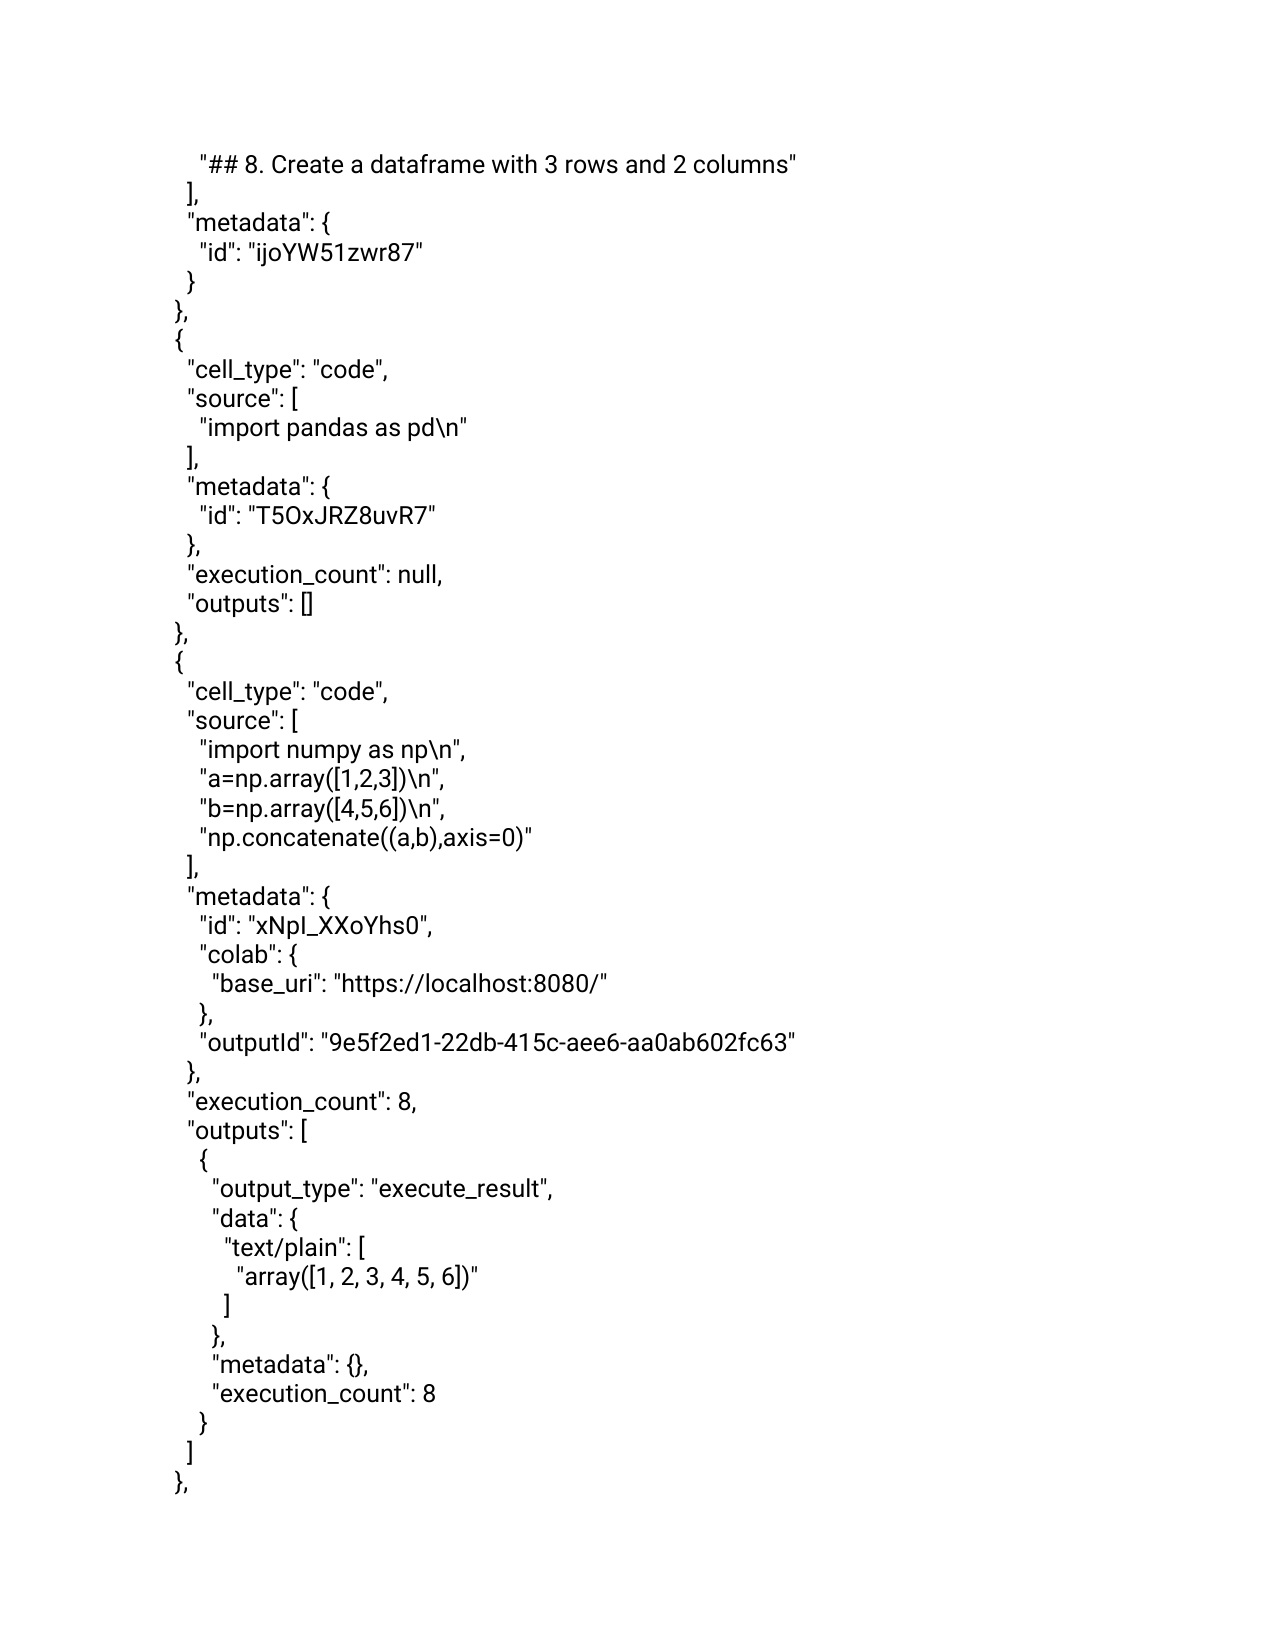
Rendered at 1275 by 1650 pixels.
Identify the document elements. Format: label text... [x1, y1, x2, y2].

text "colab": { [150, 940, 1125, 969]
text "## 8. Create a dataframe with 3 rows and 2 columns" [150, 150, 1125, 179]
text }, [150, 531, 1125, 560]
text }, [150, 1467, 1125, 1496]
text "cell_type": "code", [150, 355, 1125, 384]
text } [150, 267, 1125, 296]
text "metadata": { [150, 208, 1125, 238]
text "id": "ijoYW51zwr87" [150, 238, 1125, 267]
text "data": { [150, 1204, 1125, 1233]
text "cell_type": "code", [150, 677, 1125, 706]
text }, [150, 1321, 1125, 1350]
text "outputId": "9e5f2ed1-22db-415c-aee6-aa0ab602fc63" [150, 1028, 1125, 1057]
text ], [150, 852, 1125, 882]
text "metadata": {}, [150, 1350, 1125, 1379]
text "id": "T5OxJRZ8uvR7" [150, 501, 1125, 531]
text } [150, 1409, 1125, 1438]
text "metadata": { [150, 882, 1125, 911]
text "np.concatenate((a,b),axis=0)" [150, 823, 1125, 852]
text "import numpy as np\n", [150, 735, 1125, 765]
text ], [150, 179, 1125, 208]
text "outputs": [] [150, 589, 1125, 618]
text "metadata": { [150, 472, 1125, 501]
text { [150, 326, 1125, 355]
text }, [150, 1057, 1125, 1087]
text "base_uri": "https://localhost:8080/" [150, 969, 1125, 999]
text { [150, 648, 1125, 677]
text "execution_count": null, [150, 560, 1125, 589]
text "b=np.array([4,5,6])\n", [150, 794, 1125, 823]
text ] [150, 1438, 1125, 1467]
text }, [150, 296, 1125, 326]
text }, [150, 999, 1125, 1028]
text "source": [ [150, 384, 1125, 413]
text "outputs": [ [150, 1116, 1125, 1145]
text "id": "xNpI_XXoYhs0", [150, 911, 1125, 940]
text "array([1, 2, 3, 4, 5, 6])" [150, 1262, 1125, 1292]
text "output_type": "execute_result", [150, 1174, 1125, 1204]
text "source": [ [150, 706, 1125, 735]
text "execution_count": 8, [150, 1087, 1125, 1116]
text "text/plain": [ [150, 1233, 1125, 1262]
text ], [150, 443, 1125, 472]
text "import pandas as pd\n" [150, 413, 1125, 443]
text ] [150, 1292, 1125, 1321]
text { [150, 1145, 1125, 1174]
text }, [150, 618, 1125, 648]
text "execution_count": 8 [150, 1379, 1125, 1409]
text "a=np.array([1,2,3])\n", [150, 765, 1125, 794]
